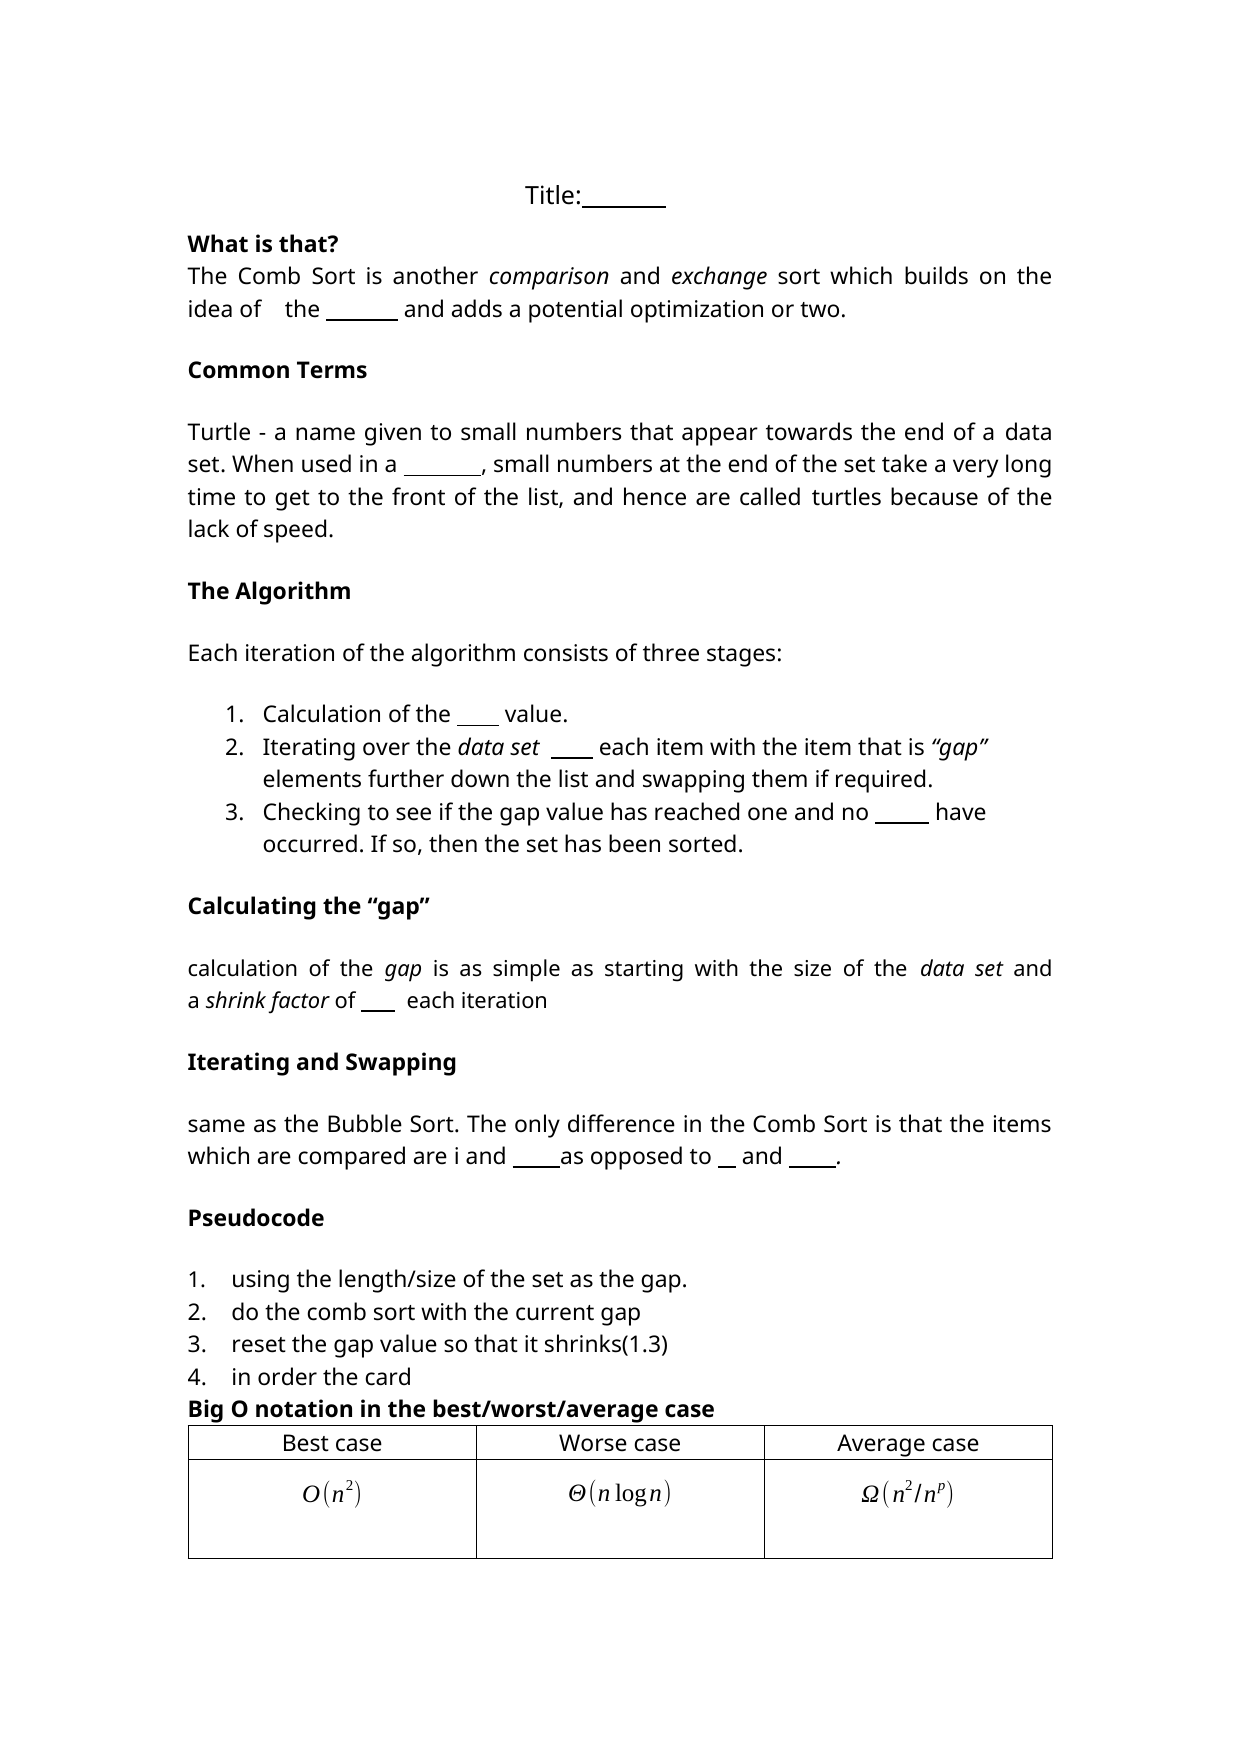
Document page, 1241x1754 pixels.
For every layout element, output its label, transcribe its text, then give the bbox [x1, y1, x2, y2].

list Calculation of the value. [225, 698, 1053, 730]
list reset the gap value so that it shrinks(1.3) [187, 1328, 1053, 1360]
list do the comb sort with the current gap [187, 1295, 1053, 1328]
table_cell [189, 1460, 476, 1557]
table_cell [765, 1460, 1052, 1557]
text same as the Bubble Sort. The only difference in the Comb Sort is that the items which are compared are i and as opposed to and . [187, 1107, 1053, 1172]
table_header Best case [189, 1426, 476, 1459]
subtitle Each iteration of the algorithm consists of three stages: [187, 636, 1053, 669]
text Big O notation in the best/worst/average case [187, 1393, 1053, 1425]
table_header Average case [765, 1426, 1052, 1459]
text Common Terms [187, 354, 1053, 386]
list in order the card [187, 1360, 1053, 1393]
text Turtle - a name given to small numbers that appear towards the end of a data set. When used in a , small numbers at the end of the set take a very long time to get to the front of the list, and hence are called turtles because of the lack of speed. [187, 415, 1053, 545]
text Calculating the “gap” [187, 889, 1053, 922]
text Iterating and Swapping [187, 1045, 1053, 1078]
subtitle The Algorithm [187, 574, 1053, 607]
text The Comb Sort is another comparison and exchange sort which builds on the idea of the and adds a potential optimization or two. [187, 259, 1053, 324]
text Pseudocode [187, 1201, 1053, 1234]
text What is that? [187, 227, 1053, 259]
text calculation of the gap is as simple as starting with the size of the data set and a shrink factor of each iteration [187, 951, 1053, 1016]
table_cell [477, 1460, 764, 1557]
list using the length/size of the set as the gap. [187, 1263, 1053, 1295]
list Iterating over the data set each item with the item that is “gap” elements further down the list and swapping them if required. [225, 730, 1053, 795]
text Title: [187, 162, 1053, 227]
table_header Worse case [477, 1426, 764, 1459]
list Checking to see if the gap value has reached one and no have occurred. If so, then the set has been sorted. [225, 795, 1053, 860]
